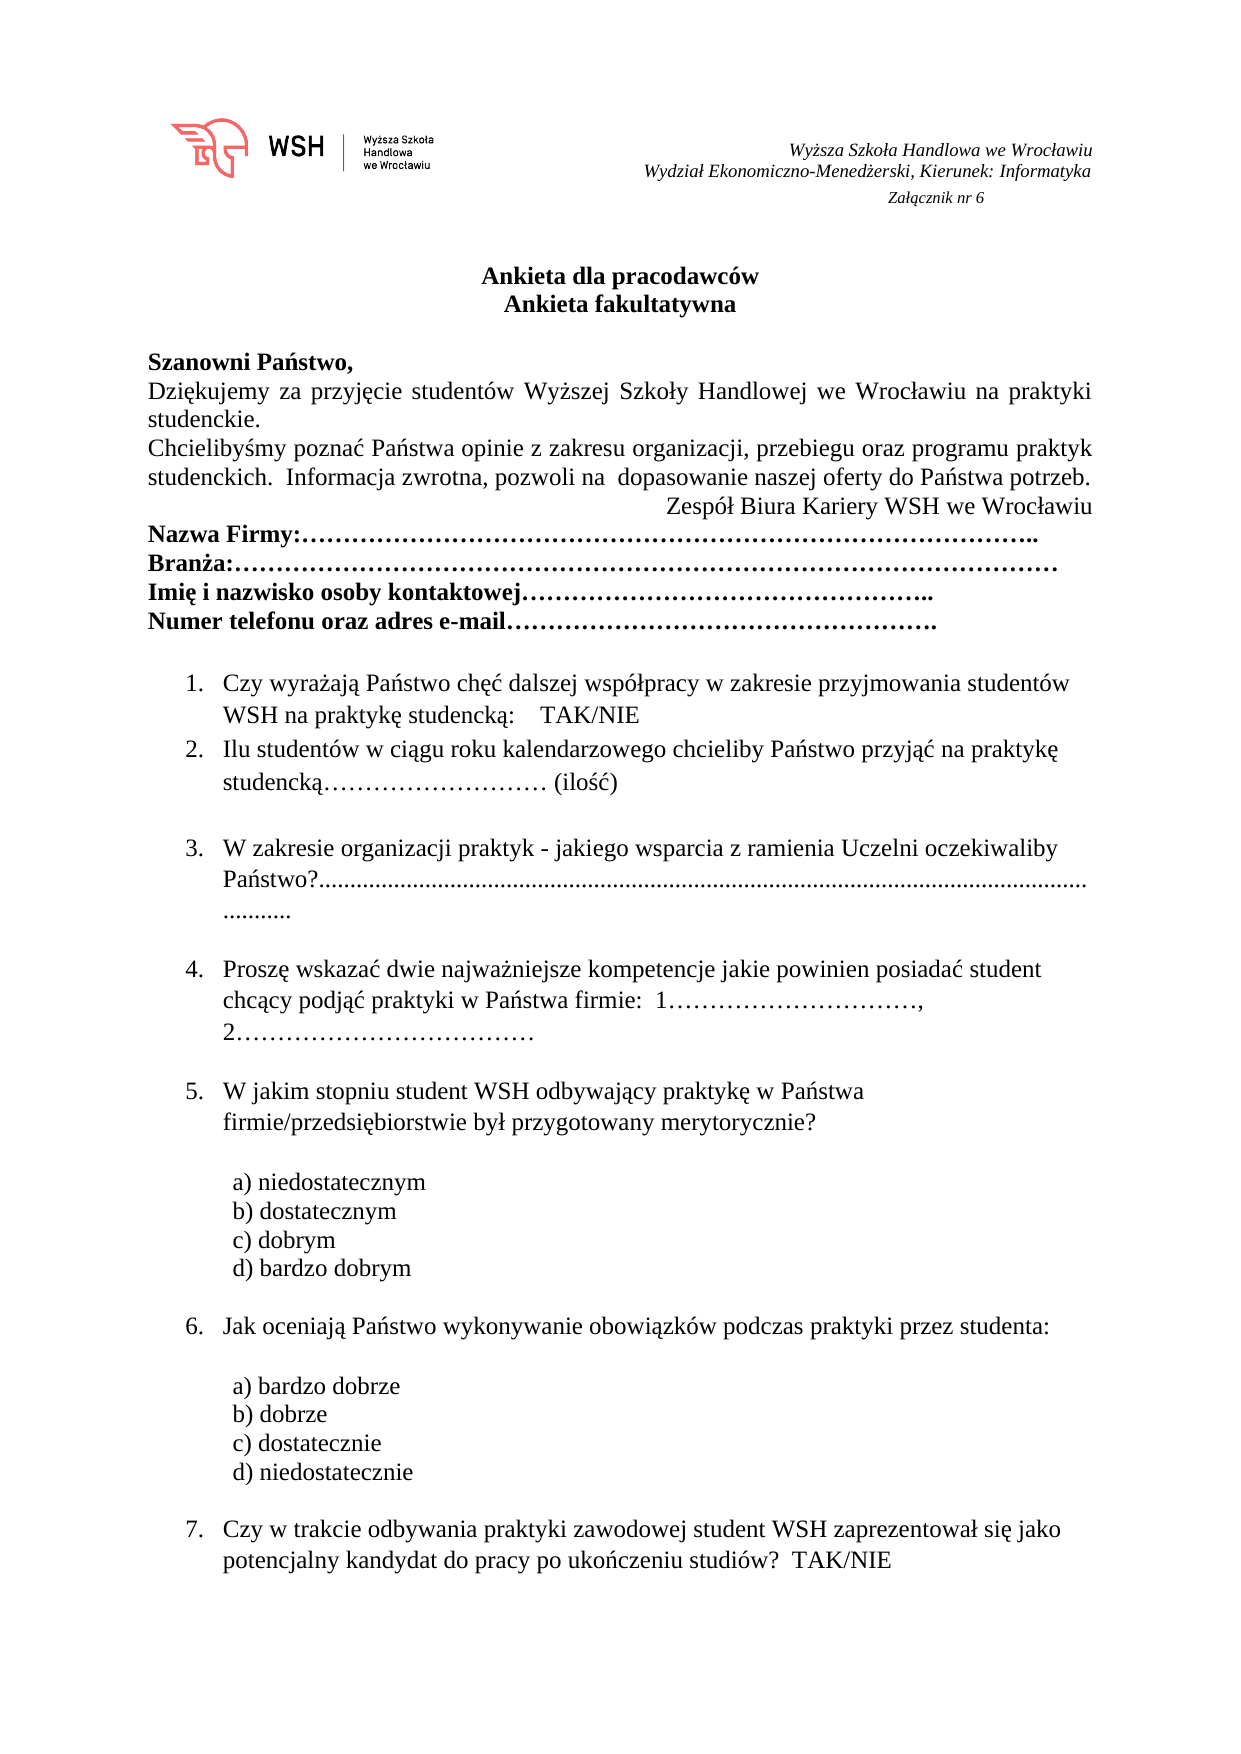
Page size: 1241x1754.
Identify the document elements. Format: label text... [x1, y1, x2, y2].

text Dziękujemy za przyjęcie studentów Wyższej Szkoły Handlowej we Wrocławiu na praktyki studenckie. [148, 376, 1093, 433]
list Proszę wskazać dwie najważniejsze kompetencje jakie powinien posiadać student chcący podjąć praktyki w Państwa firmie: 1…………………………, 2……………………………… [185, 954, 1093, 1045]
text d) bardzo dobrym [223, 1253, 1093, 1282]
text d) niedostatecznie [223, 1457, 1093, 1486]
text c) dobrym [223, 1225, 1093, 1253]
list Czy w trakcie odbywania praktyki zawodowej student WSH zaprezentował się jako potencjalny kandydat do pracy po ukończeniu studiów? TAK/NIE [185, 1514, 1093, 1574]
list W zakresie organizacji praktyk - jakiego wsparcia z ramienia Uczelni oczekiwaliby Państwo?...................................................................................................................................... [185, 833, 1093, 923]
subtitle Ankieta dla pracodawców [148, 261, 1093, 289]
text a) bardzo dobrze [223, 1371, 1093, 1399]
text c) dostatecznie [223, 1428, 1093, 1457]
text Imię i nazwisko osoby kontaktowej………………………………………….. [148, 577, 1093, 606]
list Czy wyrażają Państwo chęć dalszej współpracy w zakresie przyjmowania studentów WSH na praktykę studencką: TAK/NIE [185, 668, 1093, 729]
text Szanowni Państwo, [148, 347, 1093, 376]
text Numer telefonu oraz adres e-mail……………………………………………. [148, 606, 1093, 634]
text Nazwa Firmy:…………………………………………………………………………….. [148, 519, 1093, 548]
text Branża:……………………………………………………………………………………… [148, 548, 1093, 577]
text b) dobrze [223, 1399, 1093, 1428]
text a) niedostatecznym [223, 1167, 1093, 1196]
list W jakim stopniu student WSH odbywający praktykę w Państwa firmie/przedsiębiorstwie był przygotowany merytorycznie? [185, 1076, 1093, 1136]
text Ankieta fakultatywna [148, 289, 1093, 318]
text Załącznik nr 6 [174, 188, 986, 207]
picture [150, 97, 454, 199]
text Chcielibyśmy poznać Państwa opinie z zakresu organizacji, przebiegu oraz programu praktyk studenckich. Informacja zwrotna, pozwoli na dopasowanie naszej oferty do Państwa potrzeb. [148, 433, 1093, 491]
text b) dostatecznym [223, 1196, 1093, 1225]
list Ilu studentów w ciągu roku kalendarzowego chcieliby Państwo przyjąć na praktykę studencką……………………… (ilość) [185, 734, 1093, 795]
text Zespół Biura Kariery WSH we Wrocławiu [148, 491, 1093, 519]
list Jak oceniają Państwo wykonywanie obowiązków podczas praktyki przez studenta: [185, 1311, 1093, 1340]
